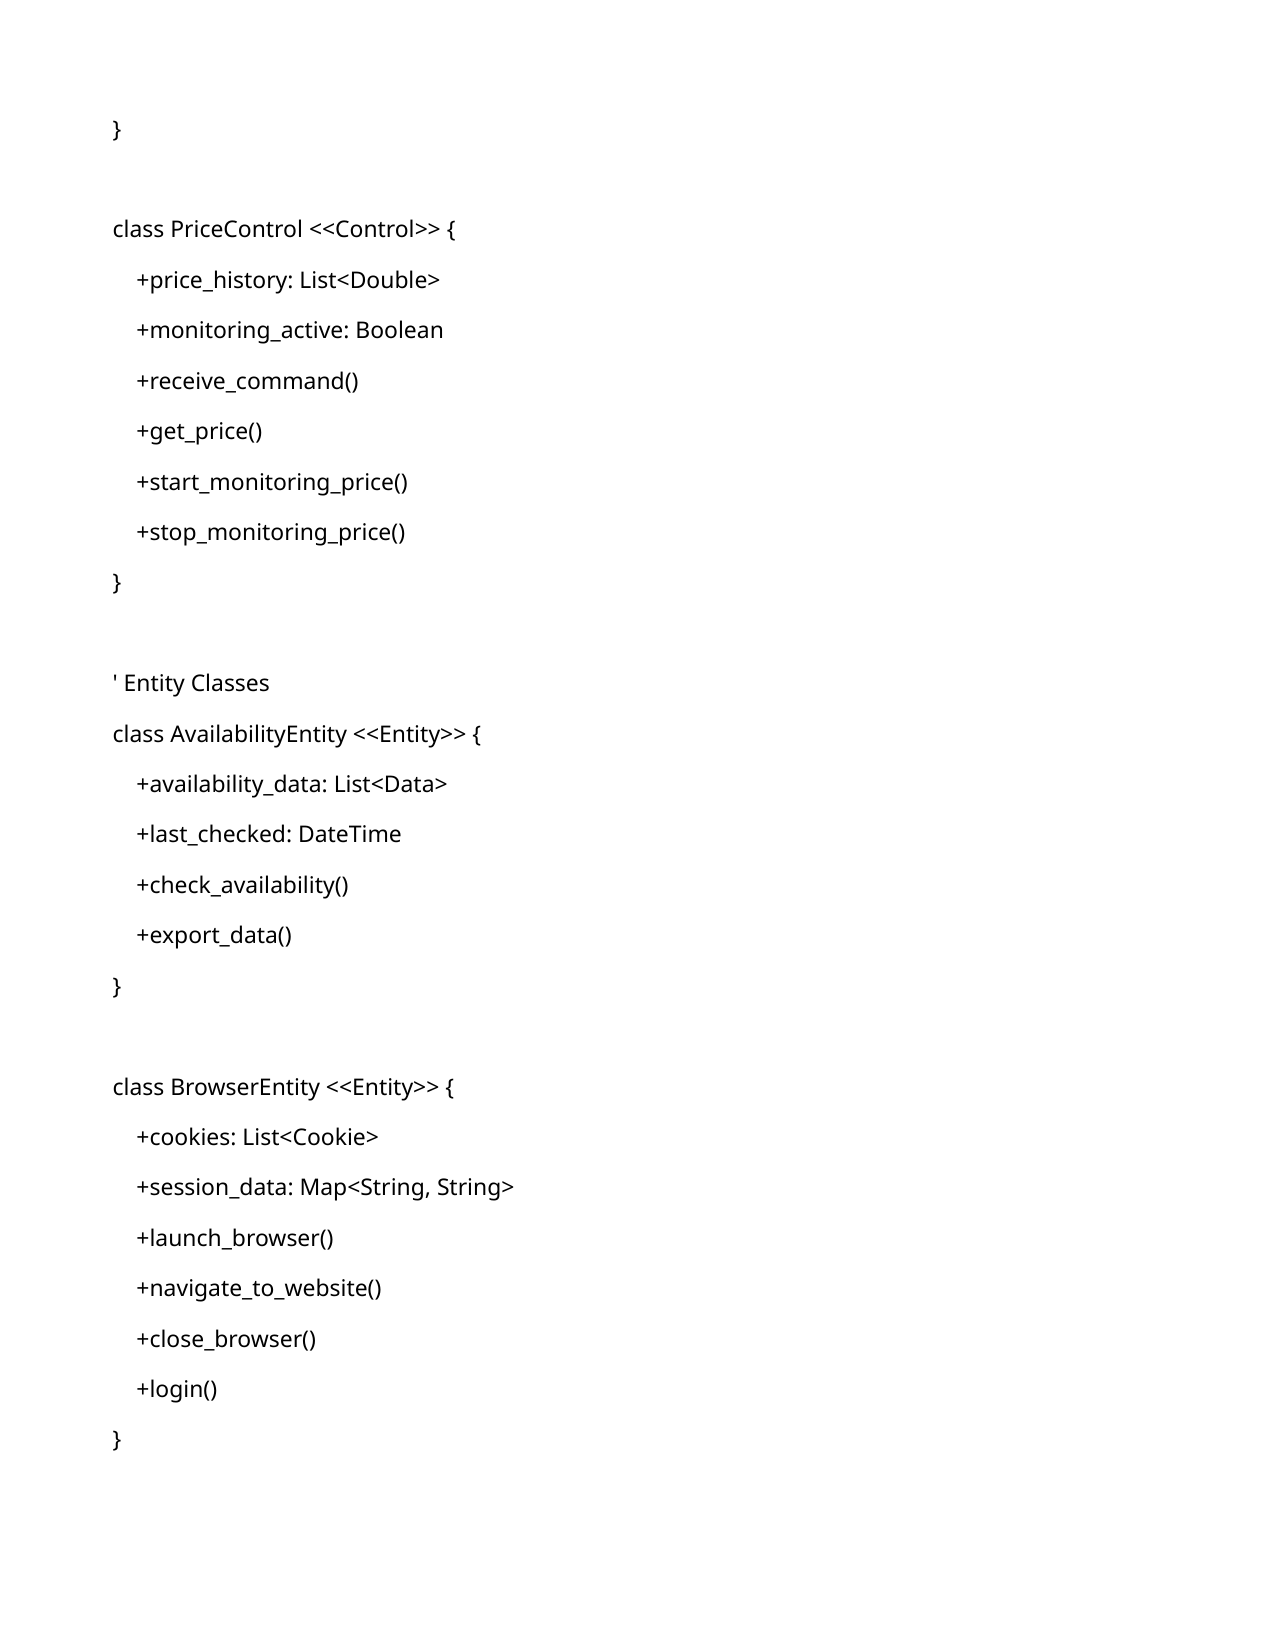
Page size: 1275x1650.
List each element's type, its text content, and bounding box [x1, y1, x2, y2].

text +login() [112, 1373, 1162, 1404]
text } [112, 112, 1162, 144]
text +stop_monitoring_price() [112, 516, 1162, 547]
text +session_data: Map<String, String> [112, 1171, 1162, 1202]
text +export_data() [112, 919, 1162, 950]
text +price_history: List<Double> [112, 264, 1162, 295]
text +start_monitoring_price() [112, 465, 1162, 497]
text class AvailabilityEntity <<Entity>> { [112, 717, 1162, 749]
text +close_browser() [112, 1322, 1162, 1354]
text +last_checked: DateTime [112, 818, 1162, 849]
text +check_availability() [112, 869, 1162, 900]
text +receive_command() [112, 364, 1162, 396]
text +get_price() [112, 415, 1162, 446]
text +availability_data: List<Data> [112, 768, 1162, 799]
text } [112, 1423, 1162, 1454]
text +navigate_to_website() [112, 1272, 1162, 1303]
text +monitoring_active: Boolean [112, 314, 1162, 345]
text +launch_browser() [112, 1222, 1162, 1253]
text class BrowserEntity <<Entity>> { [112, 1070, 1162, 1102]
text +cookies: List<Cookie> [112, 1121, 1162, 1152]
text } [112, 566, 1162, 597]
text } [112, 969, 1162, 1001]
text ' Entity Classes [112, 667, 1162, 698]
text class PriceControl <<Control>> { [112, 213, 1162, 244]
